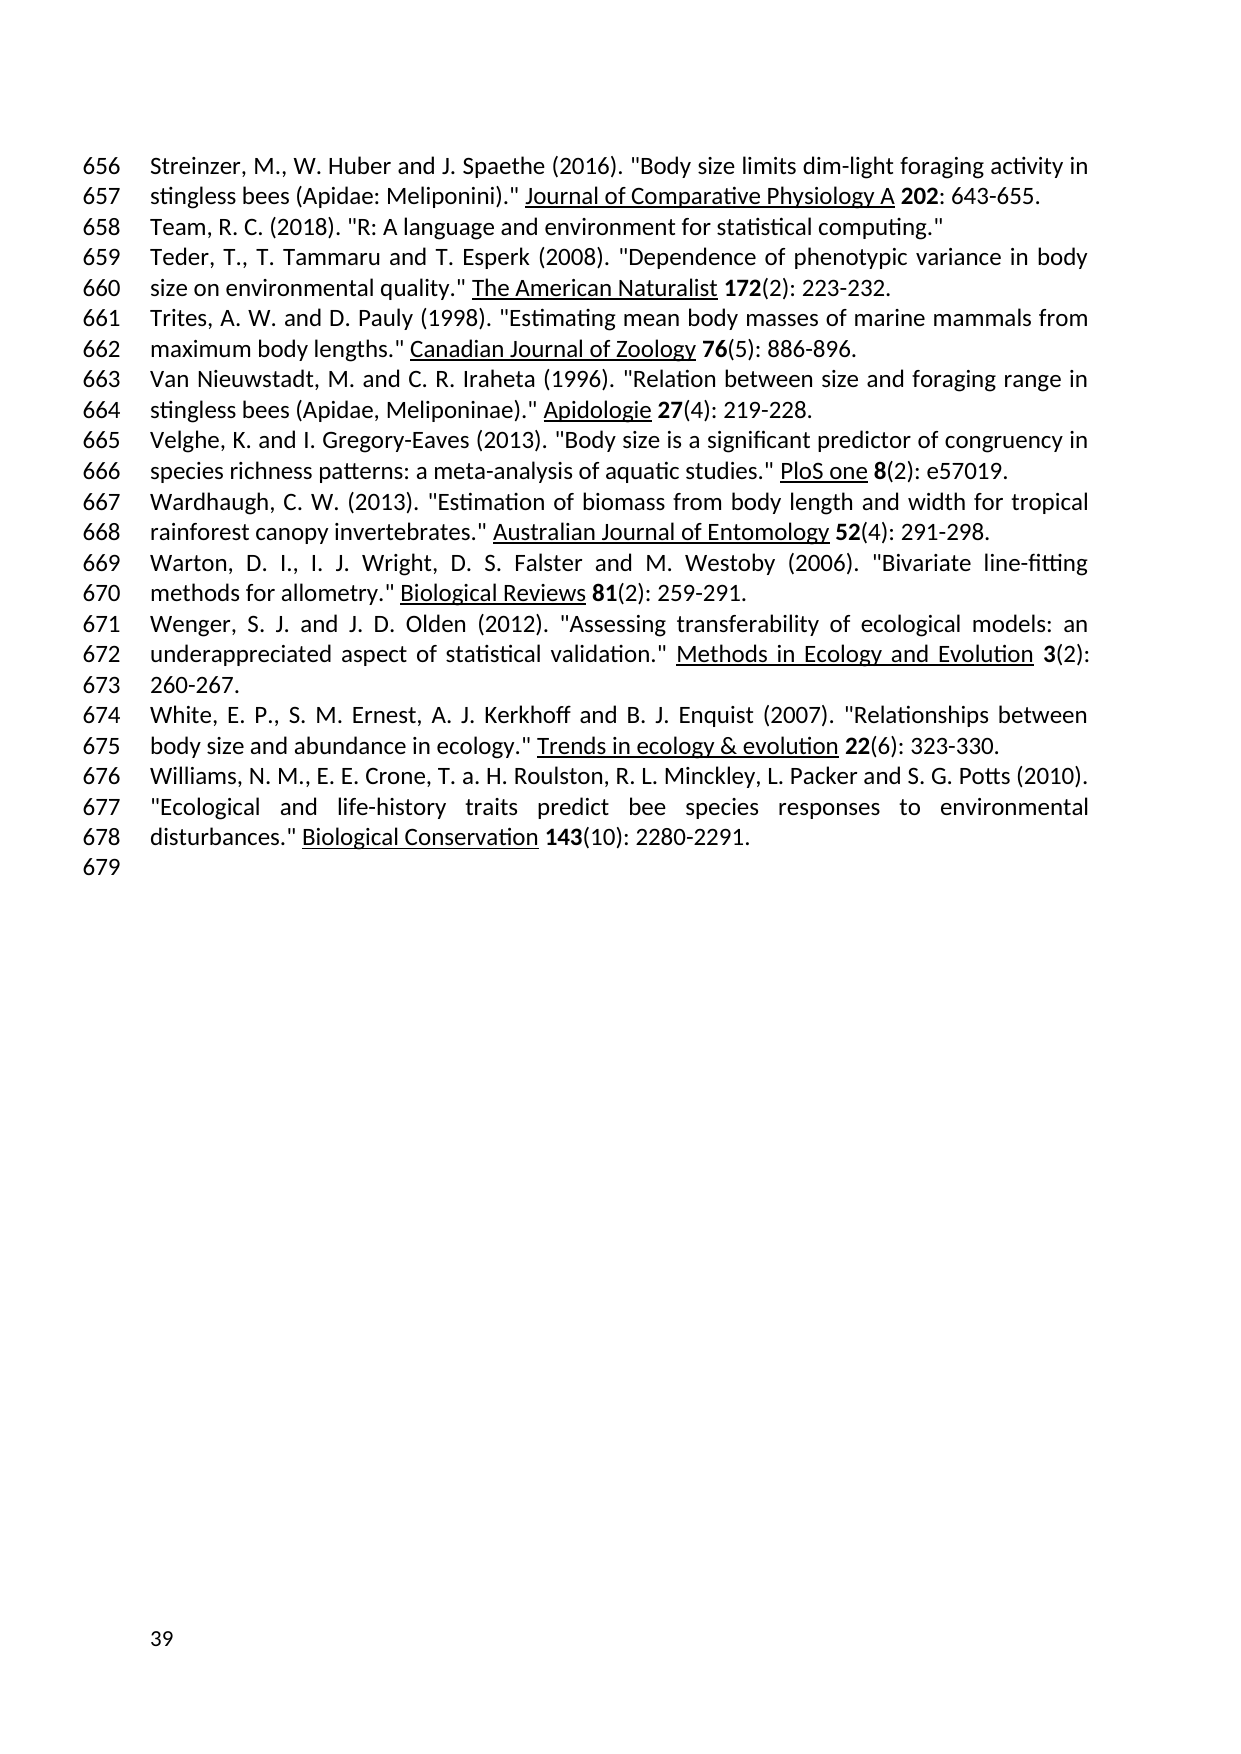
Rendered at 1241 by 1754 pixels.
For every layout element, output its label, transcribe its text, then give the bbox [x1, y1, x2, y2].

text Team, R. C. (2018). "R: A language and environment for statistical computing." [150, 211, 1090, 242]
text Warton, D. I., I. J. Wright, D. S. Falster and M. Westoby (2006). "Bivariate line-fitting methods for allometry." Biological Reviews 81(2): 259-291. [150, 547, 1090, 608]
text Wardhaugh, C. W. (2013). "Estimation of biomass from body length and width for tropical rainforest canopy invertebrates." Australian Journal of Entomology 52(4): 291-298. [150, 486, 1090, 547]
text Streinzer, M., W. Huber and J. Spaethe (2016). "Body size limits dim-light foraging activity in stingless bees (Apidae: Meliponini)." Journal of Comparative Physiology A 202: 643-655. [150, 150, 1090, 211]
text Williams, N. M., E. E. Crone, T. a. H. Roulston, R. L. Minckley, L. Packer and S. G. Potts (2010). "Ecological and life-history traits predict bee species responses to environmental disturbances." Biological Conservation 143(10): 2280-2291. [150, 760, 1090, 852]
text Wenger, S. J. and J. D. Olden (2012). "Assessing transferability of ecological models: an underappreciated aspect of statistical validation." Methods in Ecology and Evolution 3(2): 260-267. [150, 608, 1090, 699]
text Teder, T., T. Tammaru and T. Esperk (2008). "Dependence of phenotypic variance in body size on environmental quality." The American Naturalist 172(2): 223-232. [150, 242, 1090, 303]
text Van Nieuwstadt, M. and C. R. Iraheta (1996). "Relation between size and foraging range in stingless bees (Apidae, Meliponinae)." Apidologie 27(4): 219-228. [150, 364, 1090, 425]
text Trites, A. W. and D. Pauly (1998). "Estimating mean body masses of marine mammals from maximum body lengths." Canadian Journal of Zoology 76(5): 886-896. [150, 303, 1090, 364]
text White, E. P., S. M. Ernest, A. J. Kerkhoff and B. J. Enquist (2007). "Relationships between body size and abundance in ecology." Trends in ecology & evolution 22(6): 323-330. [150, 699, 1090, 760]
text Velghe, K. and I. Gregory-Eaves (2013). "Body size is a significant predictor of congruency in species richness patterns: a meta-analysis of aquatic studies." PloS one 8(2): e57019. [150, 425, 1090, 486]
